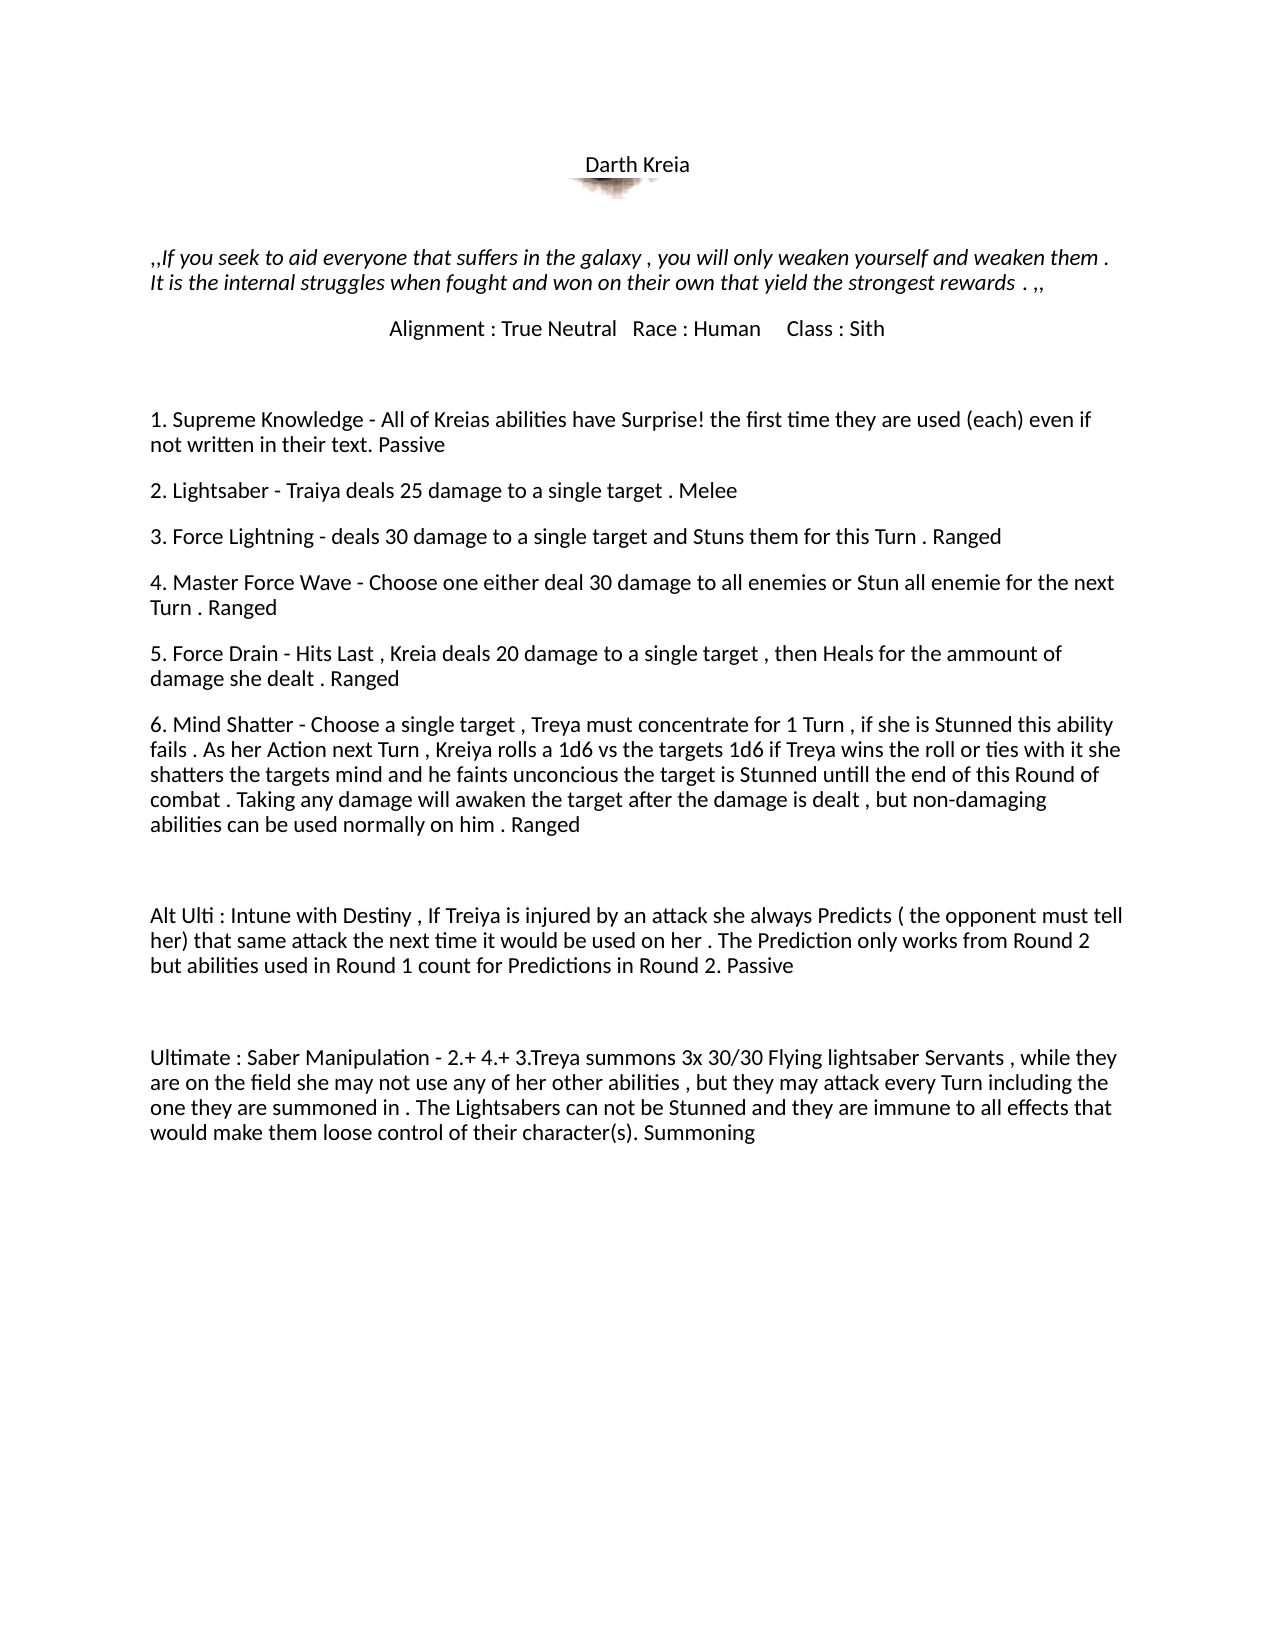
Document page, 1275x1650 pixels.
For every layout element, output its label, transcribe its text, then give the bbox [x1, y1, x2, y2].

text 4. Master Force Wave - Choose one either deal 30 damage to all enemies or Stun all enemie for the next Turn . Ranged [150, 570, 1125, 620]
text 2. Lightsaber - Traiya deals 25 damage to a single target . Melee [150, 479, 1125, 504]
text ,,If you seek to aid everyone that suffers in the galaxy , you will only weaken yourself and weaken them . It is the internal struggles when fought and won on their own that yield the strongest rewards . ,, [150, 245, 1125, 295]
text Darth Kreia [150, 150, 1125, 179]
text 5. Force Drain - Hits Last , Kreia deals 20 damage to a single target , then Heals for the ammount of damage she dealt . Ranged [150, 641, 1125, 691]
text 6. Mind Shatter - Choose a single target , Treya must concentrate for 1 Turn , if she is Stunned this ability fails . As her Action next Turn , Kreiya rolls a 1d6 vs the targets 1d6 if Treya wins the roll or ties with it she shatters the targets mind and he faints unconcious the target is Stunned untill the end of this Round of combat . Taking any damage will awaken the target after the damage is dealt , but non-damaging abilities can be used normally on him . Ranged [150, 712, 1125, 837]
text 1. Supreme Knowledge - All of Kreias abilities have Surprise! the first time they are used (each) even if not written in their text. Passive [150, 408, 1125, 458]
text Alignment : True Neutral Race : Human Class : Sith [150, 316, 1125, 341]
text 3. Force Lightning - deals 30 damage to a single target and Stuns them for this Turn . Ranged [150, 524, 1125, 549]
text Alt Ulti : Intune with Destiny , If Treiya is injured by an attack she always Predicts ( the opponent must tell her) that same attack the next time it would be used on her . The Prediction only works from Round 2 but abilities used in Round 1 count for Predictions in Round 2. Passive [150, 904, 1125, 979]
text Ultimate : Saber Manipulation - 2.+ 4.+ 3.Treya summons 3x 30/30 Flying lightsaber Servants , while they are on the field she may not use any of her other abilities , but they may attack every Turn including the one they are summoned in . The Lightsabers can not be Stunned and they are immune to all effects that would make them loose control of their character(s). Summoning [150, 1045, 1125, 1145]
